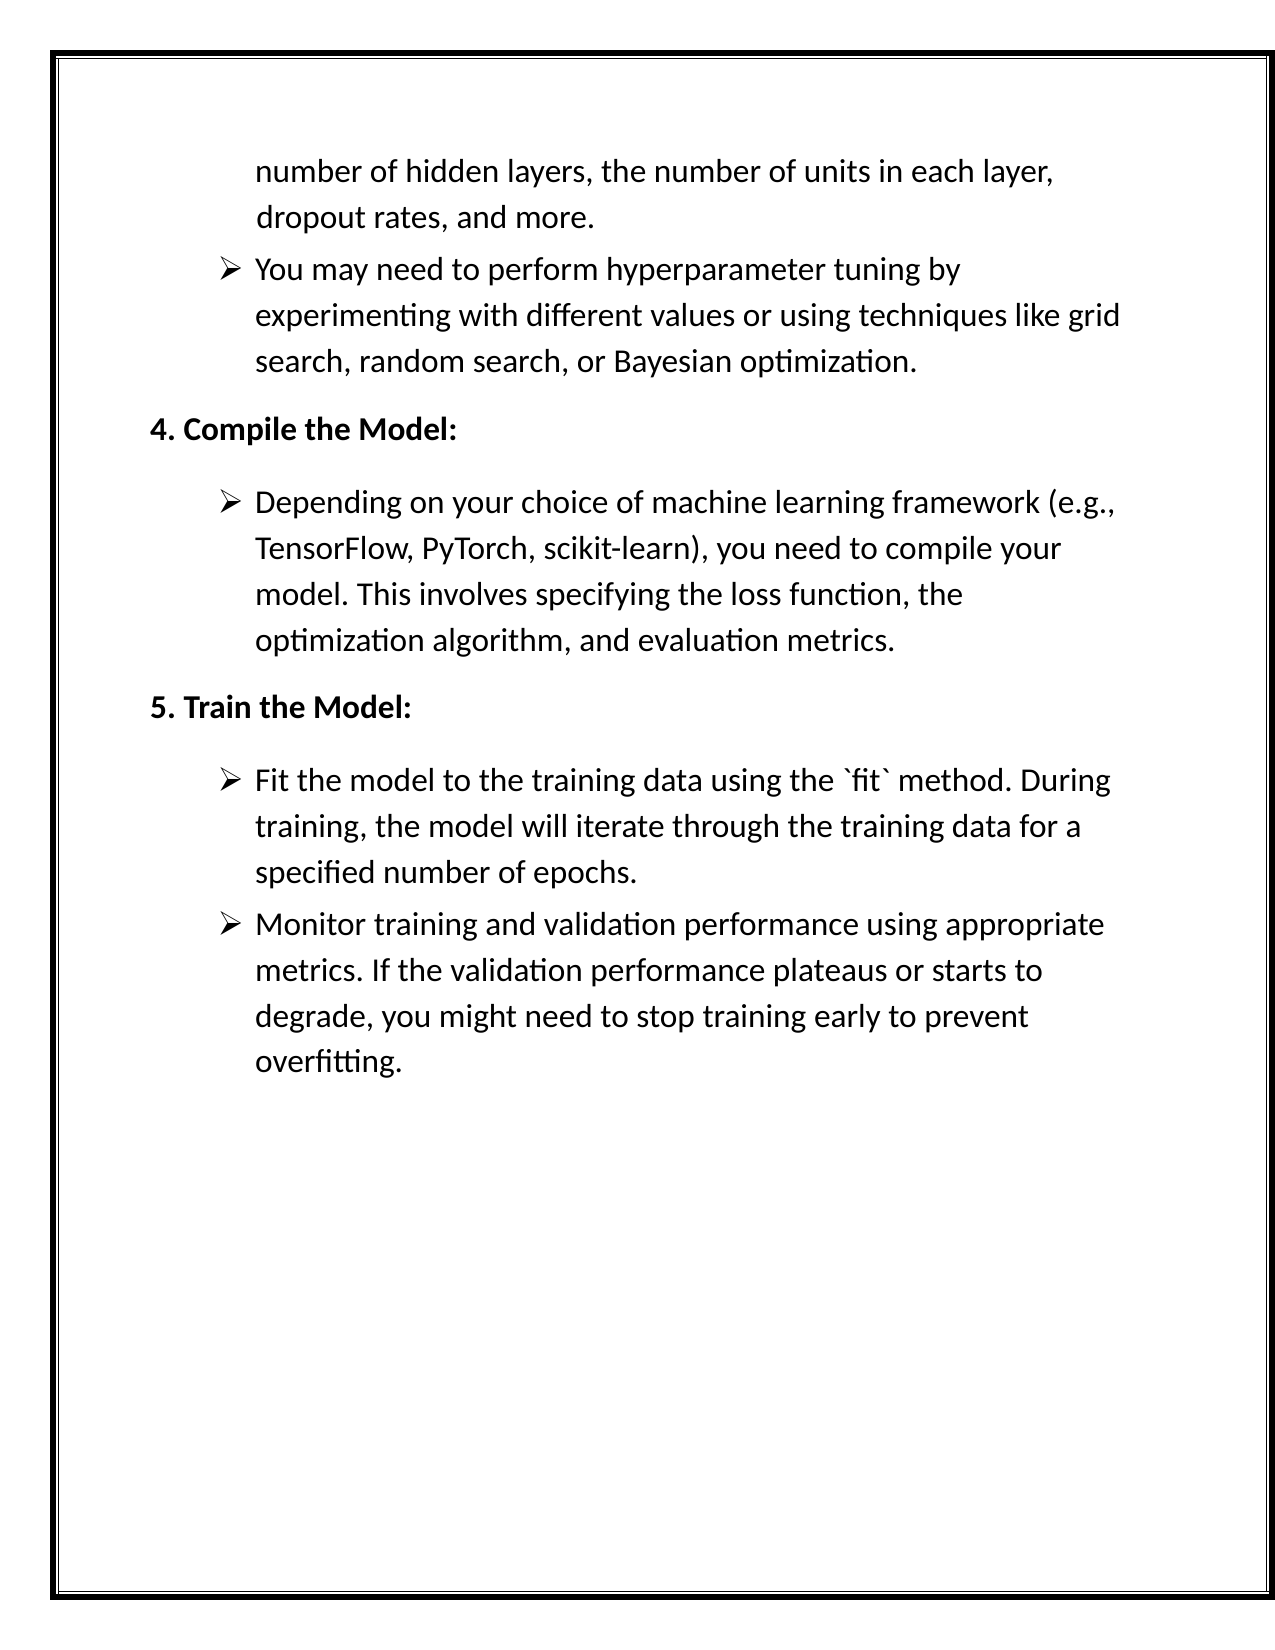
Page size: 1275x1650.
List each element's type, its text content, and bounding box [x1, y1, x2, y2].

text number of hidden layers, the number of units in each layer, dropout rates, and more. [255, 151, 1124, 237]
list Train the Model: [150, 686, 1143, 727]
list Depending on your choice of machine learning framework (e.g., TensorFlow, PyTorch, scikit-learn), you need to compile your model. This involves specifying the loss function, the optimization algorithm, and evaluation metrics. [217, 481, 1124, 659]
list Fit the model to the training data using the `fit` method. During training, the model will iterate through the training data for a specified number of epochs. [217, 759, 1124, 892]
list You may need to perform hyperparameter tuning by experimenting with different values or using techniques like grid search, random search, or Bayesian optimization. [217, 248, 1124, 381]
list Monitor training and validation performance using appropriate metrics. If the validation performance plateaus or starts to degrade, you might need to stop training early to prevent overfitting. [217, 903, 1124, 1081]
list Compile the Model: [150, 408, 1143, 448]
